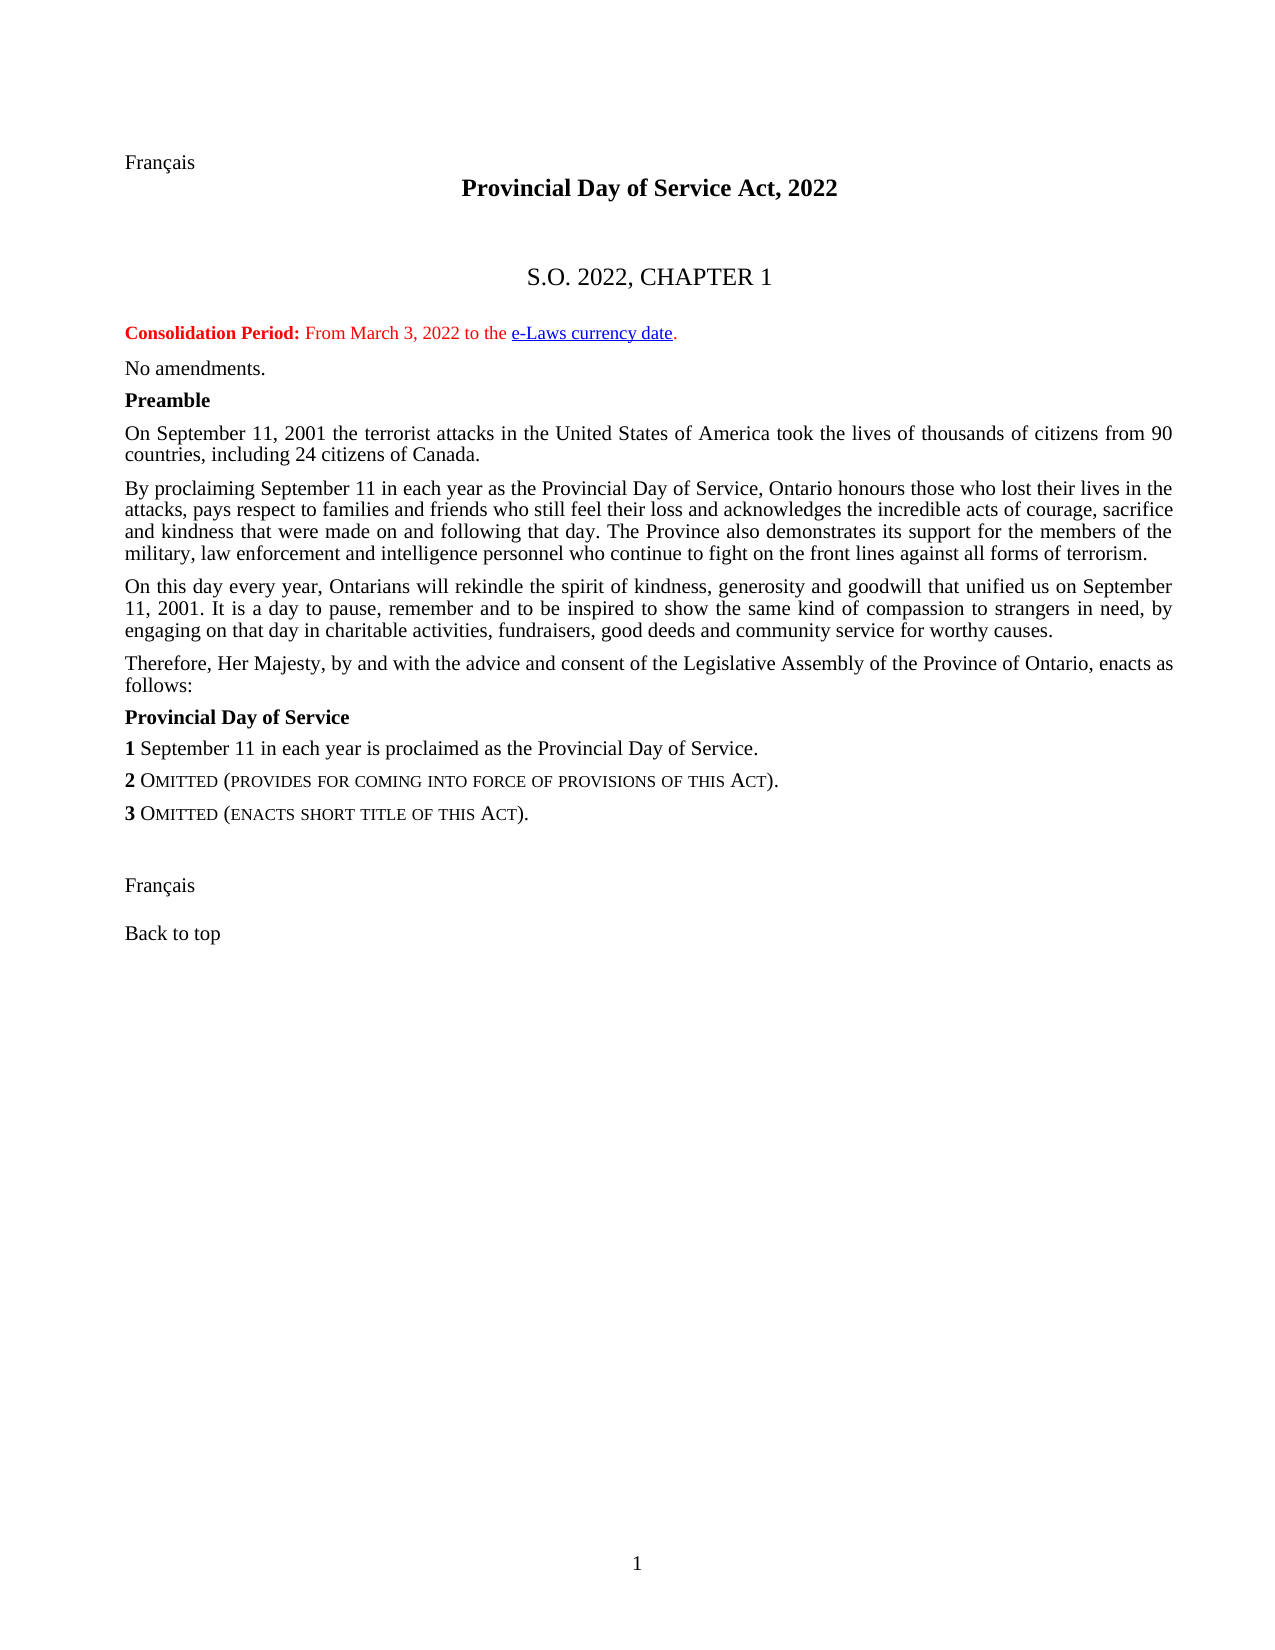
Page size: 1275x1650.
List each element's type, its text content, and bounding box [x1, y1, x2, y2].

text 1 September 11 in each year is proclaimed as the Provincial Day of Service. [124, 738, 1174, 760]
text Français [124, 150, 1174, 174]
text Therefore, Her Majesty, by and with the advice and consent of the Legislative Assembly of the Province of Ontario, enacts as follows: [124, 653, 1174, 697]
text 3 Omitted (enacts short title of this Act). [124, 803, 1174, 824]
text S.o. 2022, chapter 1 [124, 262, 1174, 291]
text By proclaiming September 11 in each year as the Provincial Day of Service, Ontario honours those who lost their lives in the attacks, pays respect to families and friends who still feel their loss and acknowledges the incredible acts of courage, sacrifice and kindness that were made on and following that day. The Province also demonstrates its support for the members of the military, law enforcement and intelligence personnel who continue to fight on the front lines against all forms of terrorism. [124, 478, 1174, 565]
text No amendments. [124, 356, 1174, 380]
title Provincial Day of Service Act, 2022 [124, 174, 1174, 202]
text Français [124, 873, 1174, 897]
text On September 11, 2001 the terrorist attacks in the United States of America took the lives of thousands of citizens from 90 countries, including 24 citizens of Canada. [124, 422, 1174, 466]
text Provincial Day of Service [124, 709, 1174, 728]
text Consolidation Period: From March 3, 2022 to the e-Laws currency date. [124, 323, 1174, 343]
text Back to top [124, 921, 1174, 945]
text Preamble [124, 392, 1174, 411]
text On this day every year, Ontarians will rekindle the spirit of kindness, generosity and goodwill that unified us on September 11, 2001. It is a day to pause, remember and to be inspired to show the same kind of compassion to strangers in need, by engaging on that day in charitable activities, fundraisers, good deeds and community service for worthy causes. [124, 576, 1174, 642]
text 2 Omitted (provides for coming into force of provisions of this Act). [124, 771, 1174, 792]
